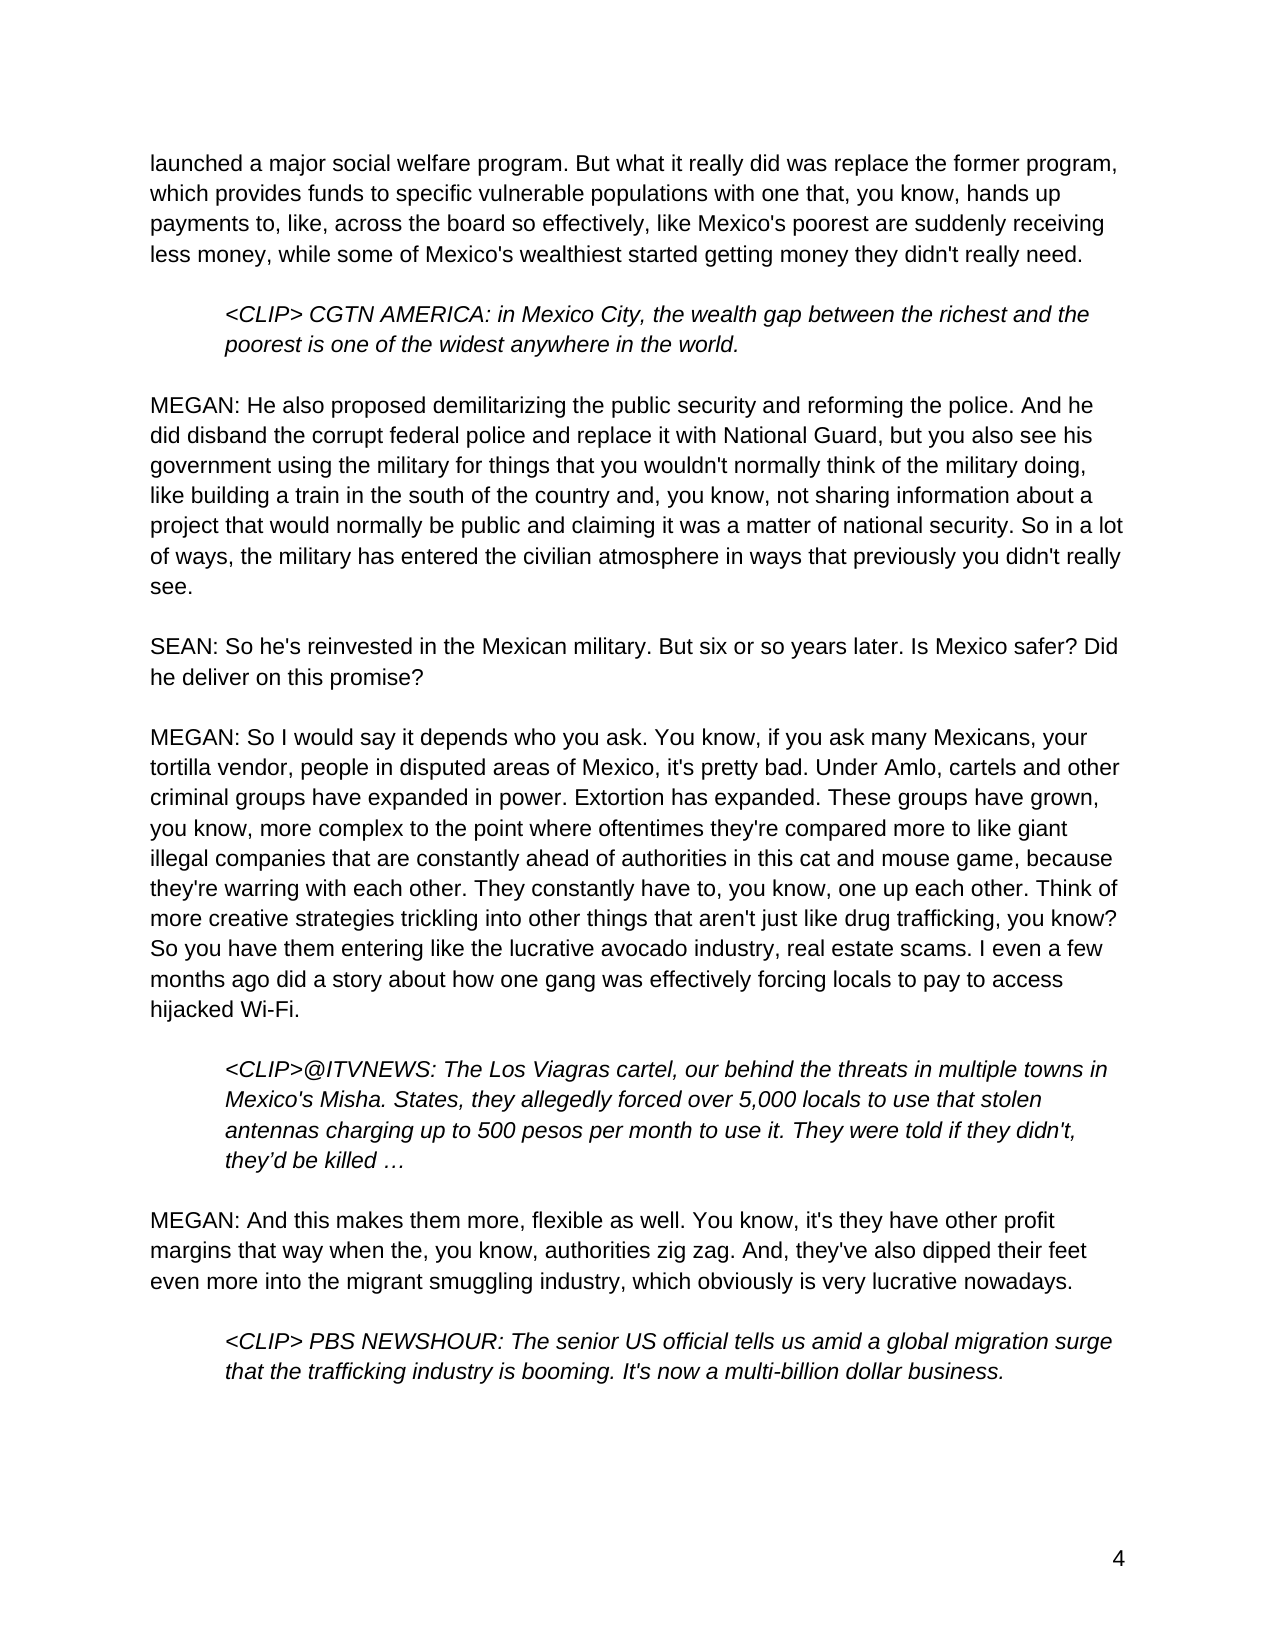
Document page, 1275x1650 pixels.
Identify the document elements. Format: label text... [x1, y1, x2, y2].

text SEAN: So he's reinvested in the Mexican military. But six or so years later. Is Mexico safer? Did he deliver on this promise? [150, 633, 1125, 690]
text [150, 150, 1125, 267]
text MEGAN: So I would say it depends who you ask. You know, if you ask many Mexicans, your tortilla vendor, people in disputed areas of Mexico, it's pretty bad. Under Amlo, cartels and other criminal groups have expanded in power. Extortion has expanded. These groups have grown, you know, more complex to the point where oftentimes they're compared more to like giant illegal companies that are constantly ahead of authorities in this cat and mouse game, because they're warring with each other. They constantly have to, you know, one up each other. Think of more creative strategies trickling into other things that aren't just like drug trafficking, you know? So you have them entering like the lucrative avocado industry, real estate scams. I even a few months ago did a story about how one gang was effectively forcing locals to pay to access hijacked Wi-Fi. [150, 724, 1125, 1022]
text <CLIP>@ITVNEWS: The Los Viagras cartel, our behind the threats in multiple towns in Mexico's Misha. States, they allegedly forced over 5,000 locals to use that stolen antennas charging up to 500 pesos per month to use it. They were told if they didn't, they’d be killed … [225, 1056, 1125, 1173]
text MEGAN: And this makes them more, flexible as well. You know, it's they have other profit margins that way when the, you know, authorities zig zag. And, they've also dipped their feet even more into the migrant smuggling industry, which obviously is very lucrative nowadays. [150, 1207, 1125, 1294]
text MEGAN: He also proposed demilitarizing the public security and reforming the police. And he did disband the corrupt federal police and replace it with National Guard, but you also see his government using the military for things that you wouldn't normally think of the military doing, like building a train in the south of the country and, you know, not sharing information about a project that would normally be public and claiming it was a matter of national security. So in a lot of ways, the military has entered the civilian atmosphere in ways that previously you didn't really see. [150, 392, 1125, 599]
text <CLIP> CGTN AMERICA: in Mexico City, the wealth gap between the richest and the poorest is one of the widest anywhere in the world. [225, 301, 1125, 358]
text <CLIP> PBS NEWSHOUR: The senior US official tells us amid a global migration surge that the trafficking industry is booming. It's now a multi-billion dollar business. [225, 1328, 1125, 1385]
